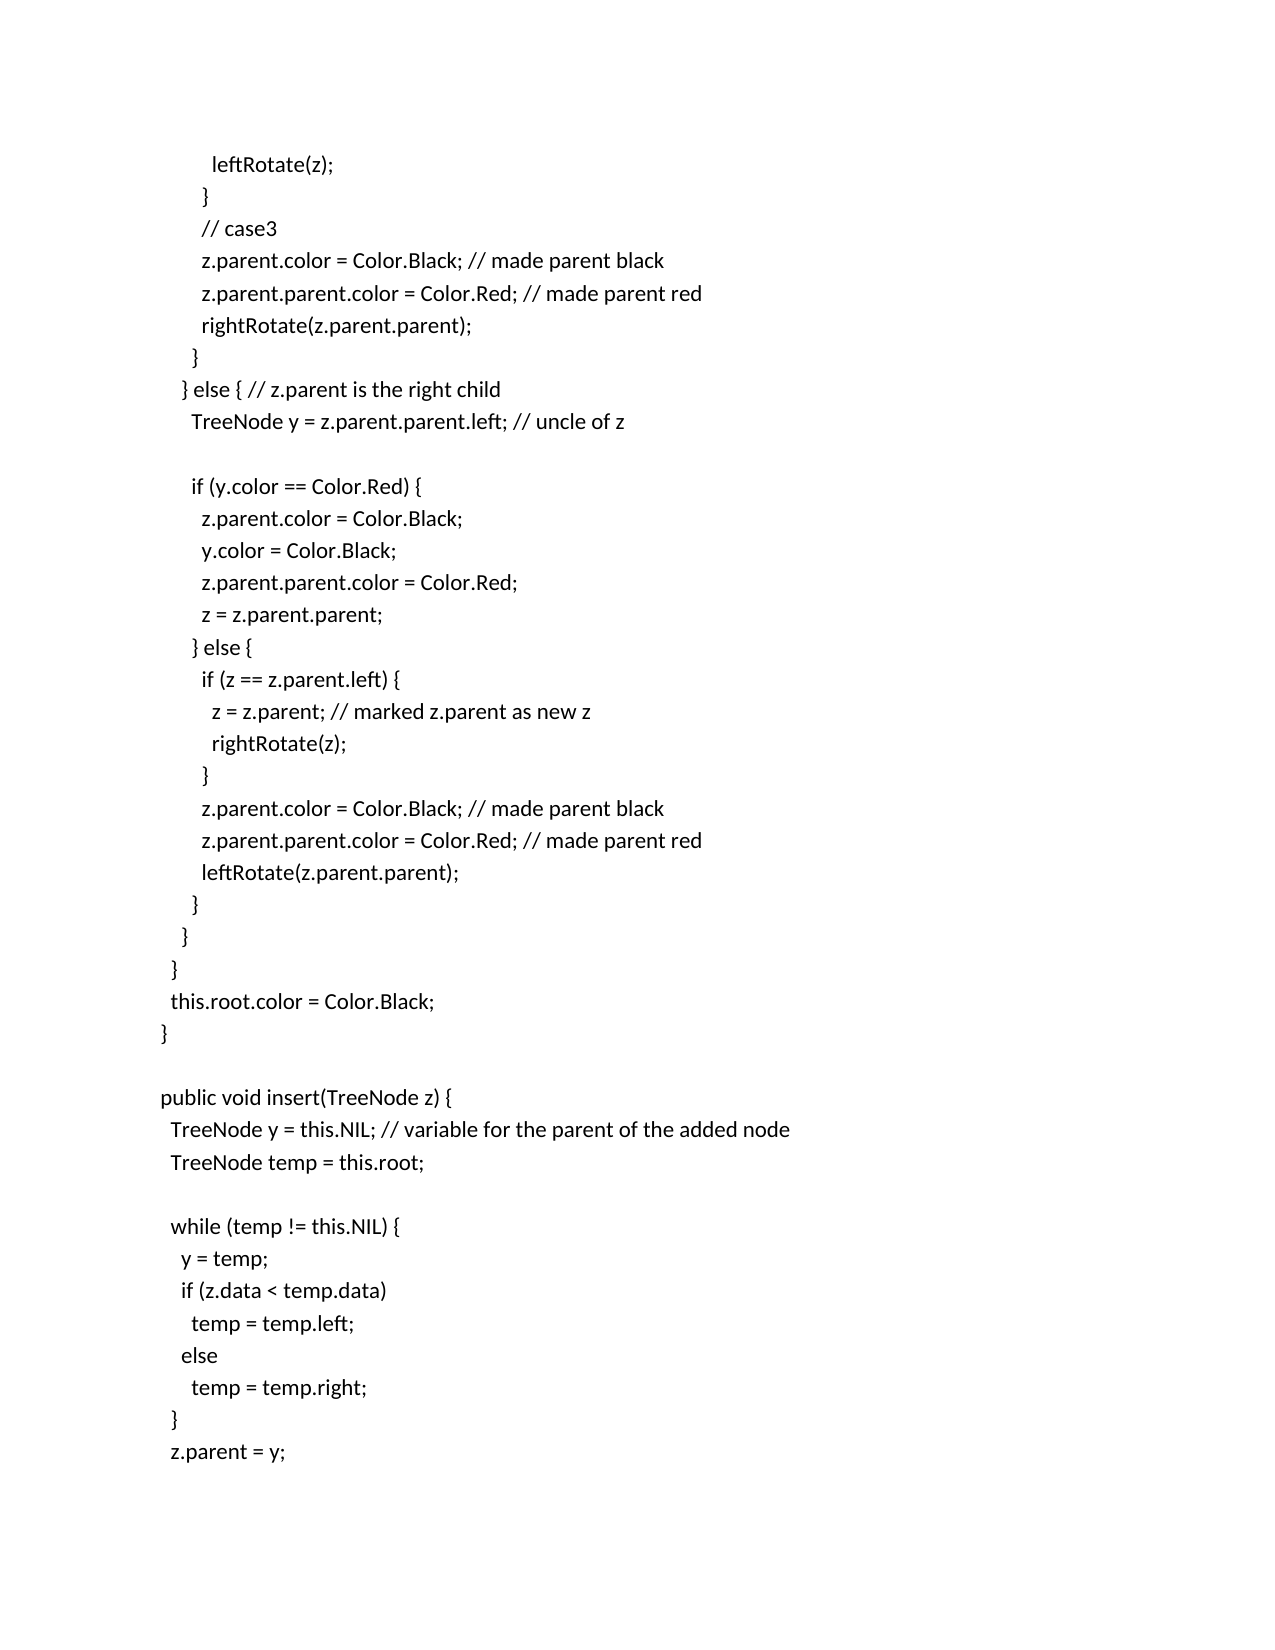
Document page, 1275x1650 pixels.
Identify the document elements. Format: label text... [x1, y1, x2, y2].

text leftRotate(z.parent.parent); [150, 858, 1125, 886]
text temp = temp.right; [150, 1373, 1125, 1401]
text if (z == z.parent.left) { [150, 665, 1125, 693]
text y = temp; [150, 1244, 1125, 1272]
text // case3 [150, 214, 1125, 242]
text z.parent = y; [150, 1437, 1125, 1466]
text } [150, 762, 1125, 789]
text rightRotate(z.parent.parent); [150, 311, 1125, 339]
text z.parent.color = Color.Black; [150, 504, 1125, 532]
text z.parent.color = Color.Black; // made parent black [150, 794, 1125, 822]
text } [150, 182, 1125, 210]
text z.parent.color = Color.Black; // made parent black [150, 247, 1125, 274]
text } [150, 1019, 1125, 1047]
text z = z.parent; // marked z.parent as new z [150, 697, 1125, 725]
text } else { [150, 633, 1125, 661]
text this.root.color = Color.Black; [150, 987, 1125, 1015]
text if (y.color == Color.Red) { [150, 472, 1125, 500]
text y.color = Color.Black; [150, 536, 1125, 564]
text TreeNode y = this.NIL; // variable for the parent of the added node [150, 1116, 1125, 1144]
text } [150, 890, 1125, 918]
text temp = temp.left; [150, 1309, 1125, 1337]
text leftRotate(z); [150, 150, 1125, 178]
text if (z.data < temp.data) [150, 1277, 1125, 1304]
text else [150, 1341, 1125, 1369]
text } [150, 343, 1125, 371]
text } [150, 1405, 1125, 1433]
text rightRotate(z); [150, 729, 1125, 757]
text z.parent.parent.color = Color.Red; // made parent red [150, 826, 1125, 854]
text z.parent.parent.color = Color.Red; // made parent red [150, 279, 1125, 307]
text } else { // z.parent is the right child [150, 375, 1125, 403]
text z = z.parent.parent; [150, 601, 1125, 629]
text while (temp != this.NIL) { [150, 1212, 1125, 1240]
text TreeNode y = z.parent.parent.left; // uncle of z [150, 407, 1125, 436]
text } [150, 955, 1125, 983]
text z.parent.parent.color = Color.Red; [150, 568, 1125, 596]
text TreeNode temp = this.root; [150, 1148, 1125, 1176]
text public void insert(TreeNode z) { [150, 1083, 1125, 1111]
text } [150, 922, 1125, 951]
